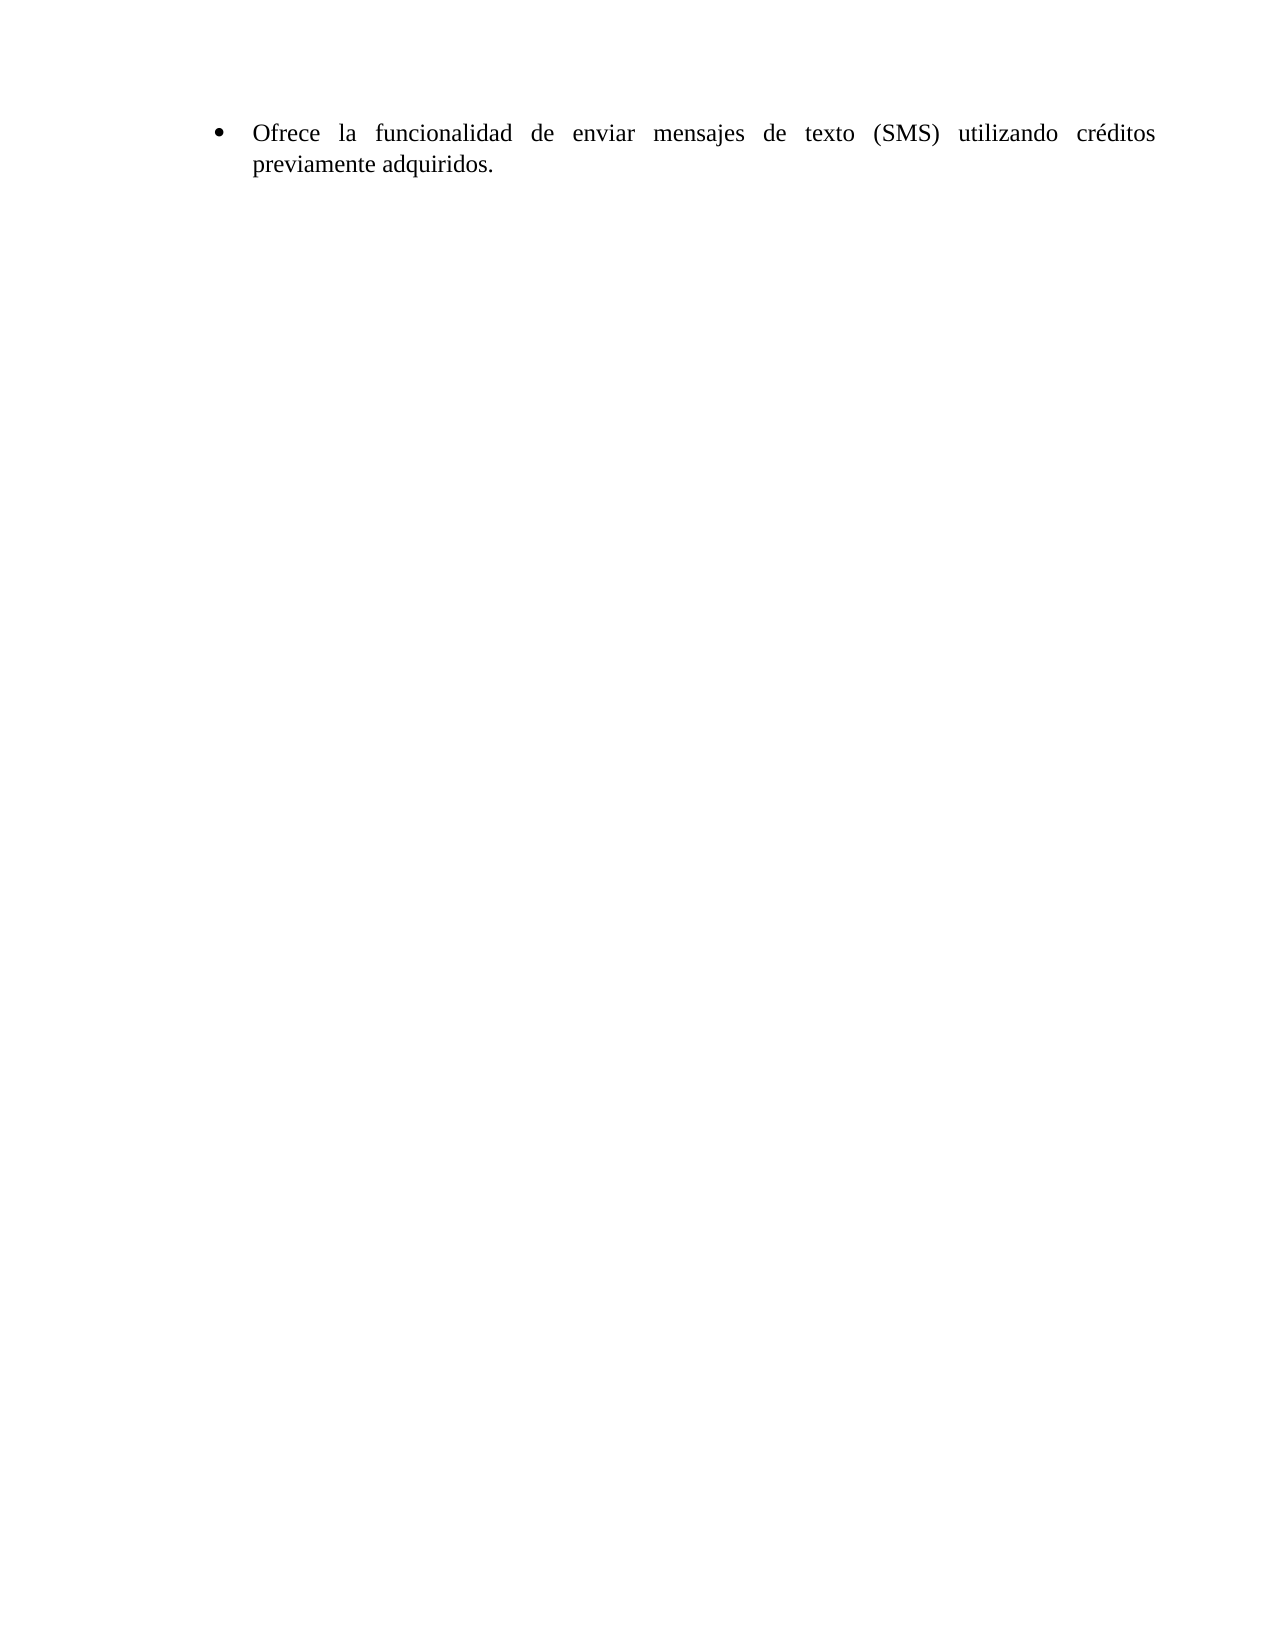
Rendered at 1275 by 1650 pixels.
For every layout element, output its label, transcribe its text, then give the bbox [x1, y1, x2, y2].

list Ofrece la funcionalidad de enviar mensajes de texto (SMS) utilizando créditos previamente adquiridos. [215, 118, 1157, 178]
